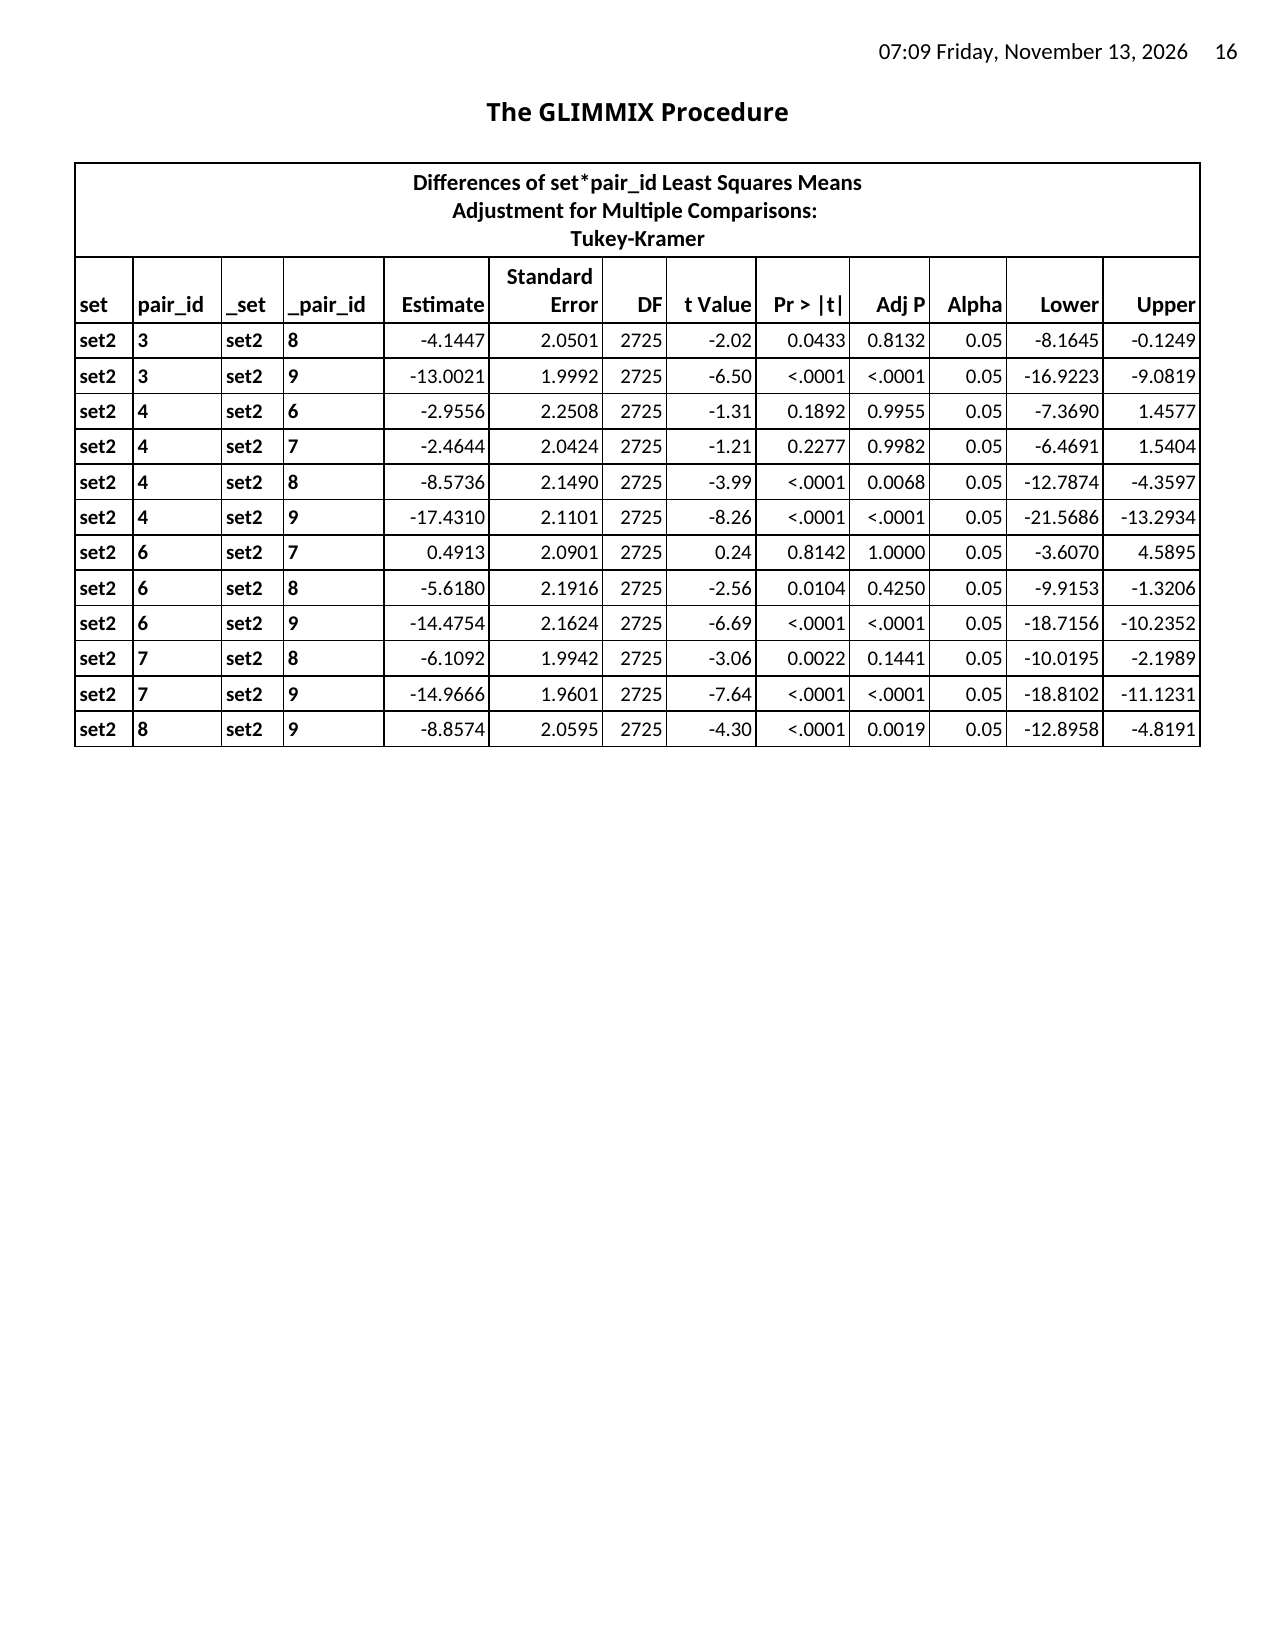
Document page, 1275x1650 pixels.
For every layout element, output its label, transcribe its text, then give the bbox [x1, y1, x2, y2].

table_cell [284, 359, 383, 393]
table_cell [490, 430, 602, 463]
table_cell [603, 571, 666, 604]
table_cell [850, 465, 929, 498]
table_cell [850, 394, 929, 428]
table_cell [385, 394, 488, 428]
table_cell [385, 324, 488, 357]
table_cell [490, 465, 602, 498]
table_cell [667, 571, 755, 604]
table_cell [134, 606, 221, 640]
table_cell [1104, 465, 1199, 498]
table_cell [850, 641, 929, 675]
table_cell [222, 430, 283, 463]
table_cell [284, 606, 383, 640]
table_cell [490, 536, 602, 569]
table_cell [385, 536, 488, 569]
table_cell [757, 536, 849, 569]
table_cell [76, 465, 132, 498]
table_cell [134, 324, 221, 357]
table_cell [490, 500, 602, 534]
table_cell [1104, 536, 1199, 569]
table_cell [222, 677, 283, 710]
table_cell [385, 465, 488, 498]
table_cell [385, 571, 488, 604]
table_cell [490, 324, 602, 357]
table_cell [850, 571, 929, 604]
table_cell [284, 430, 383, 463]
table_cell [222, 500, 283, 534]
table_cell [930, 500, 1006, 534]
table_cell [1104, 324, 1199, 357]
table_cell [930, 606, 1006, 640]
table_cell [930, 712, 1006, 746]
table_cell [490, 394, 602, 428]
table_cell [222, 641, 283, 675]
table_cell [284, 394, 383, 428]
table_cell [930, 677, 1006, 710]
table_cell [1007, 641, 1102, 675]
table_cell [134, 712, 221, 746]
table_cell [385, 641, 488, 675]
table_cell set [76, 258, 132, 322]
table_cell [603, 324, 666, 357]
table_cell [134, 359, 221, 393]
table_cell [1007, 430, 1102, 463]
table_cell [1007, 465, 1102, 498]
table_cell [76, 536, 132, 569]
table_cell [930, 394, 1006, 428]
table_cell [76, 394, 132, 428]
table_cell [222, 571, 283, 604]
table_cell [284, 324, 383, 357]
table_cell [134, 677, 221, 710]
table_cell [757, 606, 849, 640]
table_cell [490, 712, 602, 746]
table_cell Estimate [385, 258, 488, 322]
table_cell _set [222, 258, 283, 322]
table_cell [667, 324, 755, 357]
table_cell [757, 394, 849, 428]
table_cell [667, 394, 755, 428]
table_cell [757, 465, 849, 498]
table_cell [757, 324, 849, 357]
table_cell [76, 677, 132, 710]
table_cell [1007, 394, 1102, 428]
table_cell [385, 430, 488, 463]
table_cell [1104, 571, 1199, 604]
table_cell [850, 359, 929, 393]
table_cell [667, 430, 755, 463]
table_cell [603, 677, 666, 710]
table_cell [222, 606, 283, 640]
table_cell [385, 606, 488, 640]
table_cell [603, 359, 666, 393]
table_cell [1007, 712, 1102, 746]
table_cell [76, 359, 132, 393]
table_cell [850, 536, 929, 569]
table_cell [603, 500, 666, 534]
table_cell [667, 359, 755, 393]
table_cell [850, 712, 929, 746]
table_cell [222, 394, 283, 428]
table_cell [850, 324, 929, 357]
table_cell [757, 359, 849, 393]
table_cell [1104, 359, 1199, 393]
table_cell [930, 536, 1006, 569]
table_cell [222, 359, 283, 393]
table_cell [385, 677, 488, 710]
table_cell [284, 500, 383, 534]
table_cell Lower [1007, 258, 1102, 322]
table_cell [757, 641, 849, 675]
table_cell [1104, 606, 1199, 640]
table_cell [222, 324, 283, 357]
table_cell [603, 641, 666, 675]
table_header Differences of set*pair_id Least Squares Means Adjustment for Multiple Comparisons: Tukey-Kramer [76, 164, 1199, 256]
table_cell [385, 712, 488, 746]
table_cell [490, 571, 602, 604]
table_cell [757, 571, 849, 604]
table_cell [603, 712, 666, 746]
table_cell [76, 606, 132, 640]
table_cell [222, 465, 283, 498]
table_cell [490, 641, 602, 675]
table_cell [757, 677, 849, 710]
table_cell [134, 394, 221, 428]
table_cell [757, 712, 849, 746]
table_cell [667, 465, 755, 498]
table_cell t Value [667, 258, 755, 322]
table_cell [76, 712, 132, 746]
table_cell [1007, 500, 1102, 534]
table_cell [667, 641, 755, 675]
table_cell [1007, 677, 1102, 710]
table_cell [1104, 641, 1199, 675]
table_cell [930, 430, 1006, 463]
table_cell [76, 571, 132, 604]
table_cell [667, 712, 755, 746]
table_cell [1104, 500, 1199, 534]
table_cell _pair_id [284, 258, 383, 322]
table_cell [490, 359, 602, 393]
table_cell DF [603, 258, 666, 322]
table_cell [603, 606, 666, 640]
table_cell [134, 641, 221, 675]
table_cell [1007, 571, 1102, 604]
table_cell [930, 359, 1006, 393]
table_cell Alpha [930, 258, 1006, 322]
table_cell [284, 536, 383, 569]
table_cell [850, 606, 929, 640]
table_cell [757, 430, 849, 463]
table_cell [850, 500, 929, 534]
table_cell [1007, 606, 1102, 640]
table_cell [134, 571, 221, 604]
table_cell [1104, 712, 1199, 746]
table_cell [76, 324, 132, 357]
table_cell Adj P [850, 258, 929, 322]
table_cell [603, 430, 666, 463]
table_cell Standard Error [490, 258, 602, 322]
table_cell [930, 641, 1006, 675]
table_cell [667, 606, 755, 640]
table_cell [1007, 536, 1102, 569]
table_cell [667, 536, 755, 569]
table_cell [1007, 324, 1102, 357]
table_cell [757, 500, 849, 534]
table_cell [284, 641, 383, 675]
table_cell Pr > |t| [757, 258, 849, 322]
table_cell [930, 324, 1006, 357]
table_cell pair_id [134, 258, 221, 322]
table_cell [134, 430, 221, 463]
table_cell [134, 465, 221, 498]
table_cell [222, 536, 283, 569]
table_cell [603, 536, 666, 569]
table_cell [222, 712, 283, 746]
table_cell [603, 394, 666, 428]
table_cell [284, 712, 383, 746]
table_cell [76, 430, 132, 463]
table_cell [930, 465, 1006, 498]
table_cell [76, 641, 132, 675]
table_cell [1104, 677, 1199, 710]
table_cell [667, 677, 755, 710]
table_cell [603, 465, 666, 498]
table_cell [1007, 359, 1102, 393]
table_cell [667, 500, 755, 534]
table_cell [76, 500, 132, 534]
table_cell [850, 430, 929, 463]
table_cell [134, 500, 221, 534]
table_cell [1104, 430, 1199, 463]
table_cell Upper [1104, 258, 1199, 322]
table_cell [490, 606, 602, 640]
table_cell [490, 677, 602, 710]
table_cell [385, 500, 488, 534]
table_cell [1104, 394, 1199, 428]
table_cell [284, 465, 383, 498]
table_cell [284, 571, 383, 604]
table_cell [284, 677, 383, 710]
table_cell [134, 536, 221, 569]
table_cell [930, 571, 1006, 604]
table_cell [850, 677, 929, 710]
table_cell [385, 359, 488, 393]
